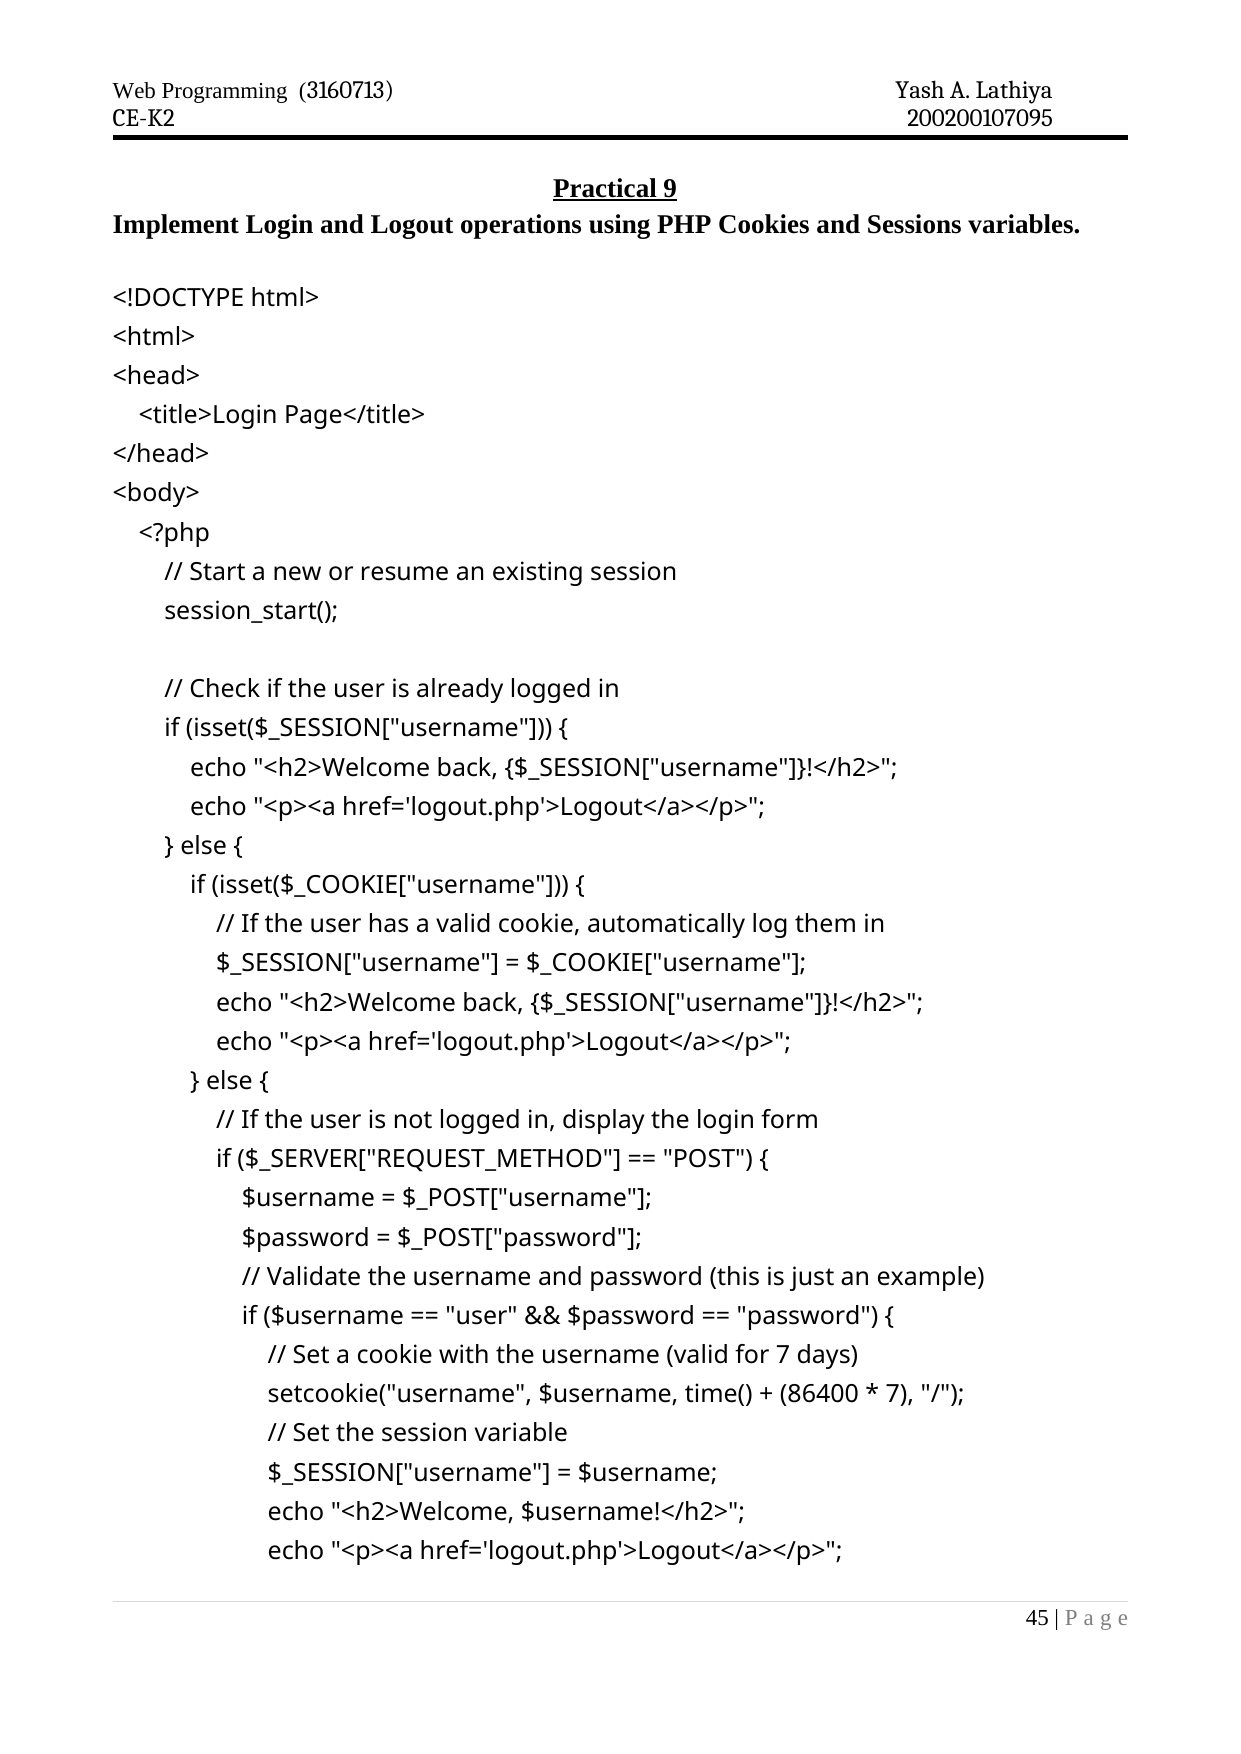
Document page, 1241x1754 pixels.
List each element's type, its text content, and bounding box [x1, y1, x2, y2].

text <title>Login Page</title> [112, 397, 1128, 431]
text <head> [112, 358, 1128, 392]
text } else { [112, 1063, 1128, 1097]
text // Validate the username and password (this is just an example) [112, 1258, 1128, 1292]
text echo "<h2>Welcome back, {$_SESSION["username"]}!</h2>"; [112, 984, 1128, 1018]
text <?php [112, 514, 1128, 548]
text echo "<h2>Welcome, $username!</h2>"; [112, 1493, 1128, 1527]
text // Check if the user is already logged in [112, 671, 1128, 705]
text if ($_SERVER["REQUEST_METHOD"] == "POST") { [112, 1141, 1128, 1175]
text echo "<h2>Welcome back, {$_SESSION["username"]}!</h2>"; [112, 749, 1128, 783]
text $_SESSION["username"] = $_COOKIE["username"]; [112, 945, 1128, 979]
text // Set a cookie with the username (valid for 7 days) [112, 1337, 1128, 1371]
text $username = $_POST["username"]; [112, 1180, 1128, 1214]
text if (isset($_SESSION["username"])) { [112, 710, 1128, 744]
text Practical 9 [412, 172, 742, 203]
text </head> [112, 436, 1128, 470]
text // If the user is not logged in, display the login form [112, 1102, 1128, 1136]
text } else { [112, 828, 1128, 862]
text // Set the session variable [112, 1415, 1128, 1449]
text Implement Login and Logout operations using PHP Cookies and Sessions variables. [112, 208, 1128, 239]
text <body> [112, 475, 1128, 509]
text <html> [112, 318, 1128, 352]
text <!DOCTYPE html> [112, 279, 1128, 313]
text session_start(); [112, 593, 1128, 627]
text setcookie("username", $username, time() + (86400 * 7), "/"); [112, 1376, 1128, 1410]
text // If the user has a valid cookie, automatically log them in [112, 906, 1128, 940]
text if (isset($_COOKIE["username"])) { [112, 867, 1128, 901]
text if ($username == "user" && $password == "password") { [112, 1298, 1128, 1332]
text echo "<p><a href='logout.php'>Logout</a></p>"; [112, 1023, 1128, 1057]
text echo "<p><a href='logout.php'>Logout</a></p>"; [112, 1533, 1128, 1567]
text $_SESSION["username"] = $username; [112, 1454, 1128, 1488]
text $password = $_POST["password"]; [112, 1219, 1128, 1253]
text // Start a new or resume an existing session [112, 553, 1128, 587]
text echo "<p><a href='logout.php'>Logout</a></p>"; [112, 788, 1128, 822]
